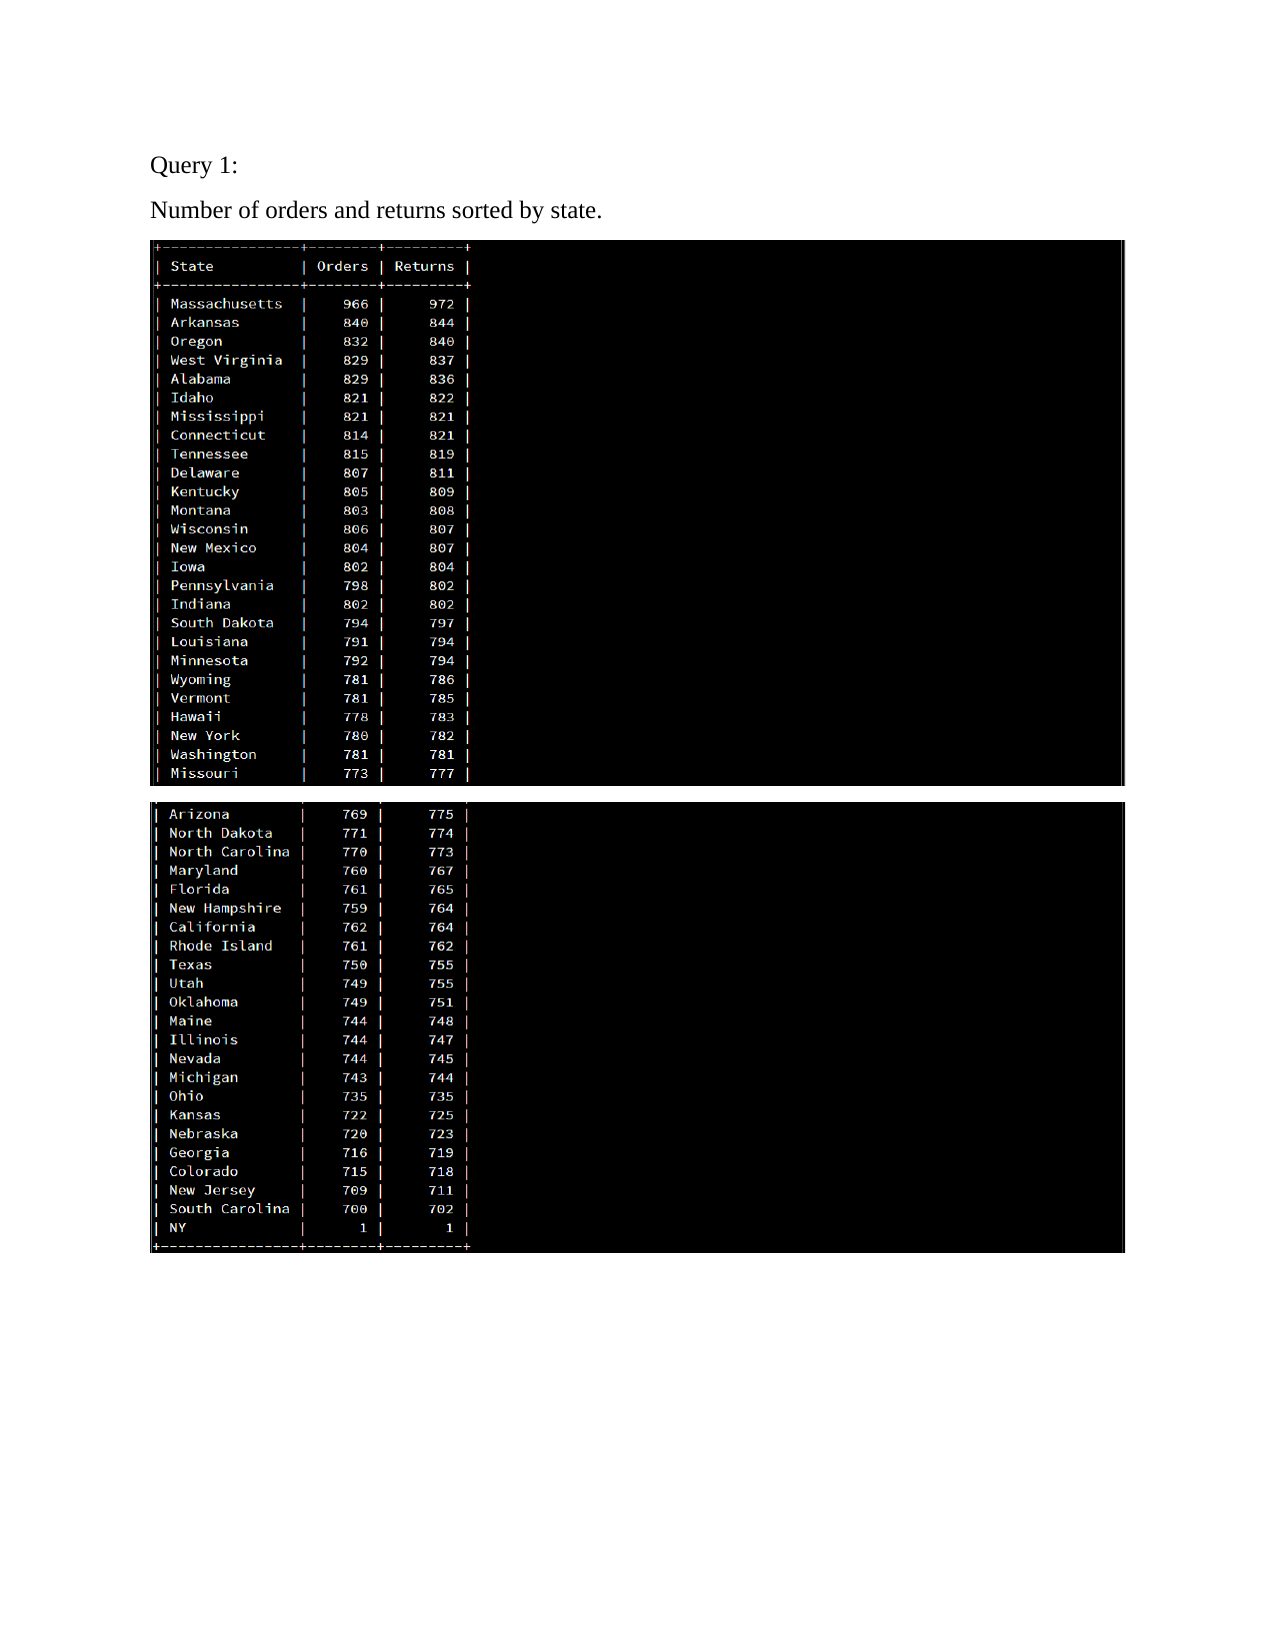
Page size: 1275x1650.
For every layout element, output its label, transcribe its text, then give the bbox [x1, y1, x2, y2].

picture [150, 802, 1125, 1253]
text Query 1: [150, 150, 1125, 179]
text Number of orders and returns sorted by state. [150, 195, 1125, 224]
picture [150, 240, 1125, 786]
